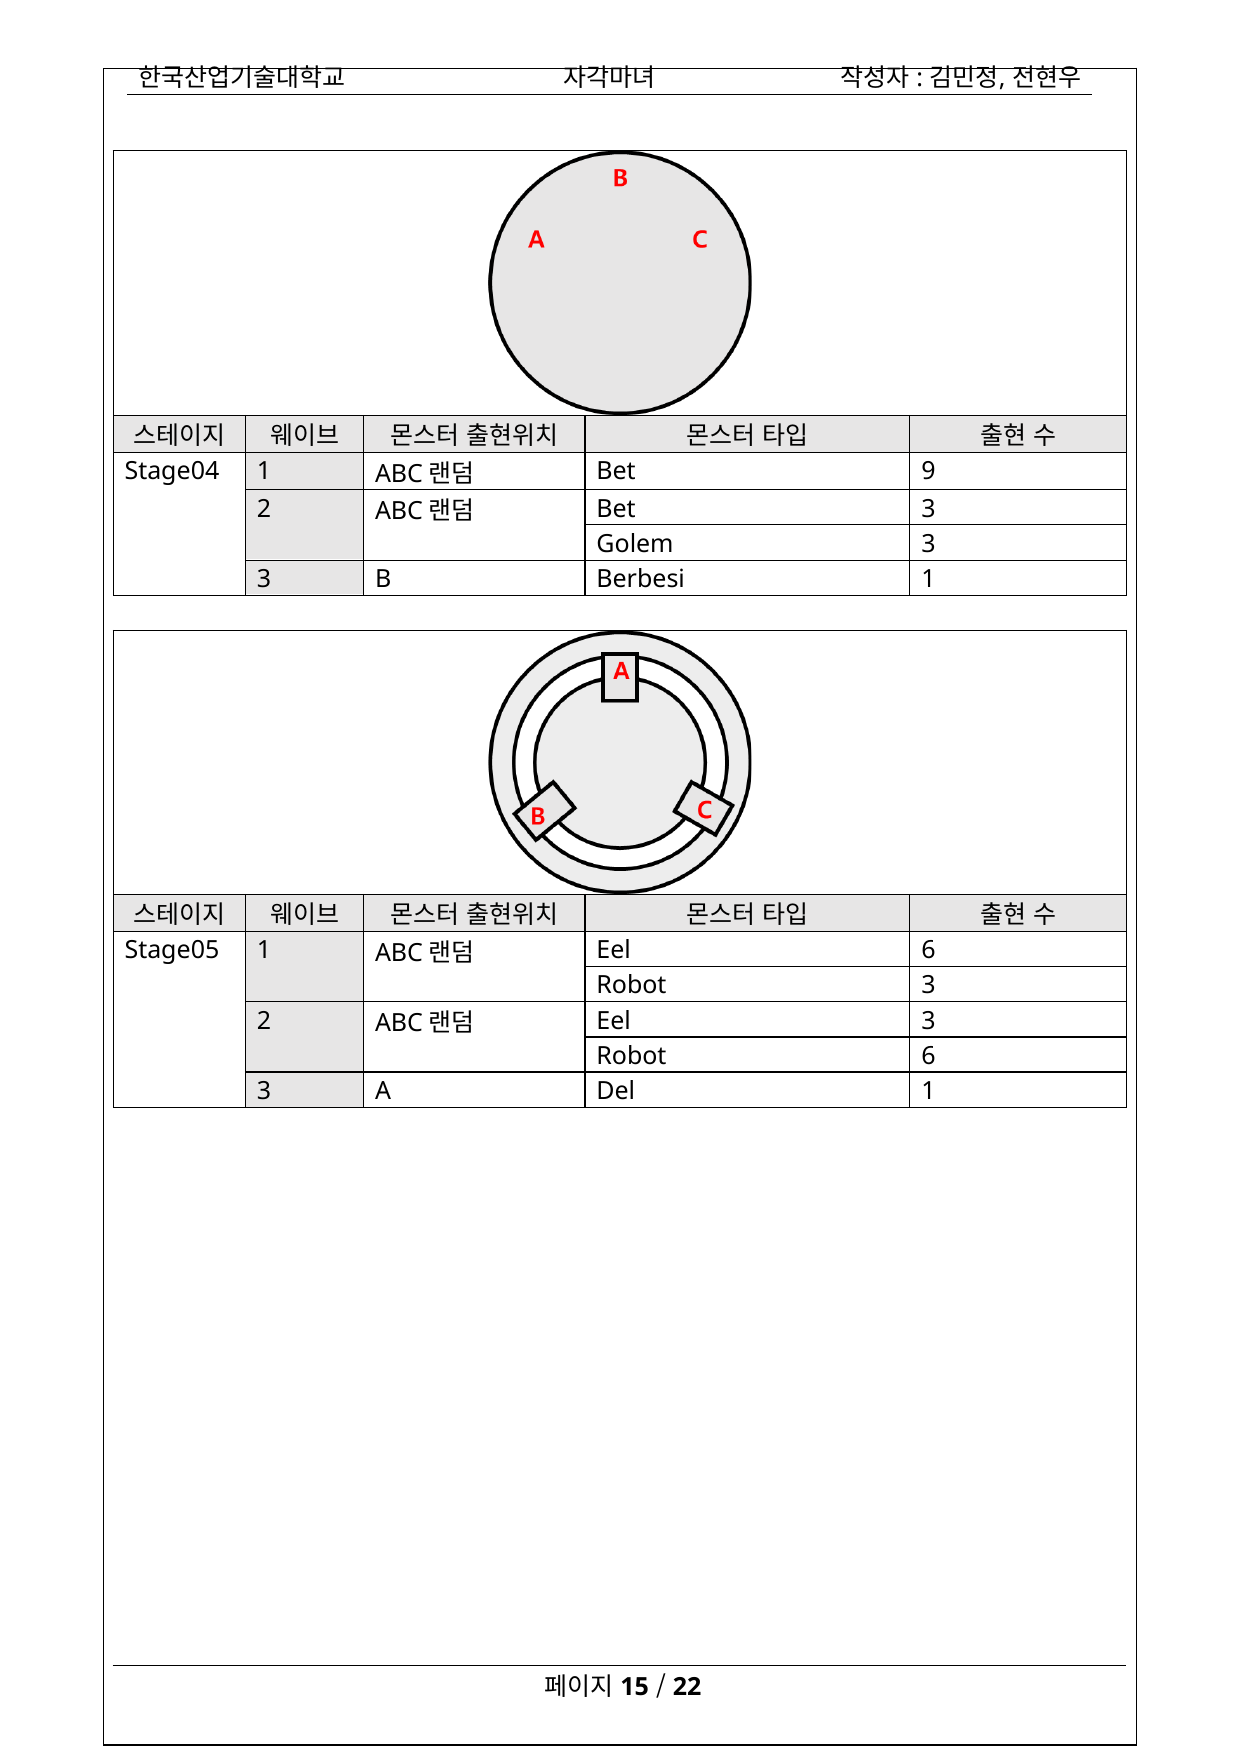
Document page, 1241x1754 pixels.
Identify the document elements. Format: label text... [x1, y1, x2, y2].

table_cell 스테이지 [114, 416, 245, 452]
table_cell Stage05 [114, 932, 245, 1107]
table_cell 6 [910, 932, 1126, 966]
table_cell ABC랜덤 [364, 453, 584, 489]
table_header [752, 151, 1126, 415]
table_cell 3 [910, 525, 1126, 559]
table_cell 1 [910, 1073, 1126, 1107]
table_cell Robot [586, 1038, 909, 1071]
table_cell 1 [246, 453, 363, 489]
table_header [114, 631, 488, 894]
table_cell 출현 수 [910, 416, 1126, 452]
table_cell 웨이브 [246, 416, 363, 452]
table_header [752, 631, 1126, 894]
table_cell 몬스터 출현위치 [364, 416, 584, 452]
table_cell Eel [586, 1002, 909, 1036]
picture [488, 151, 752, 415]
table_cell Robot [586, 967, 909, 1001]
table_cell 출현 수 [910, 895, 1126, 931]
table_cell Eel [586, 932, 909, 966]
table_cell Stage04 [114, 453, 245, 594]
table_cell 3 [910, 1002, 1126, 1036]
table_cell 3 [910, 967, 1126, 1001]
table_cell 1 [910, 561, 1126, 594]
table_cell 9 [910, 453, 1126, 489]
table_cell 몬스터 출현위치 [364, 895, 584, 931]
table_cell Bet [586, 453, 909, 489]
table_cell Del [586, 1073, 909, 1107]
table_cell 6 [910, 1038, 1126, 1071]
table_cell 웨이브 [246, 895, 363, 931]
table_cell Bet [586, 490, 909, 524]
picture [488, 630, 752, 894]
table_cell Golem [586, 525, 909, 559]
table_cell 스테이지 [114, 895, 245, 931]
table_cell B [364, 561, 584, 594]
table_cell ABC랜덤 [364, 490, 584, 559]
table_cell 1 [246, 932, 363, 1001]
table_cell 3 [246, 561, 363, 594]
table_cell 몬스터 타입 [586, 895, 909, 931]
table_cell 3 [246, 1073, 363, 1107]
table_cell 몬스터 타입 [586, 416, 909, 452]
table_cell ABC랜덤 [364, 1002, 584, 1071]
table_header [114, 151, 488, 415]
table_cell 3 [910, 490, 1126, 524]
table_cell 2 [246, 490, 363, 559]
table_cell A [364, 1073, 584, 1107]
table_cell 2 [246, 1002, 363, 1071]
table_cell Berbesi [586, 561, 909, 594]
table_cell ABC랜덤 [364, 932, 584, 1001]
